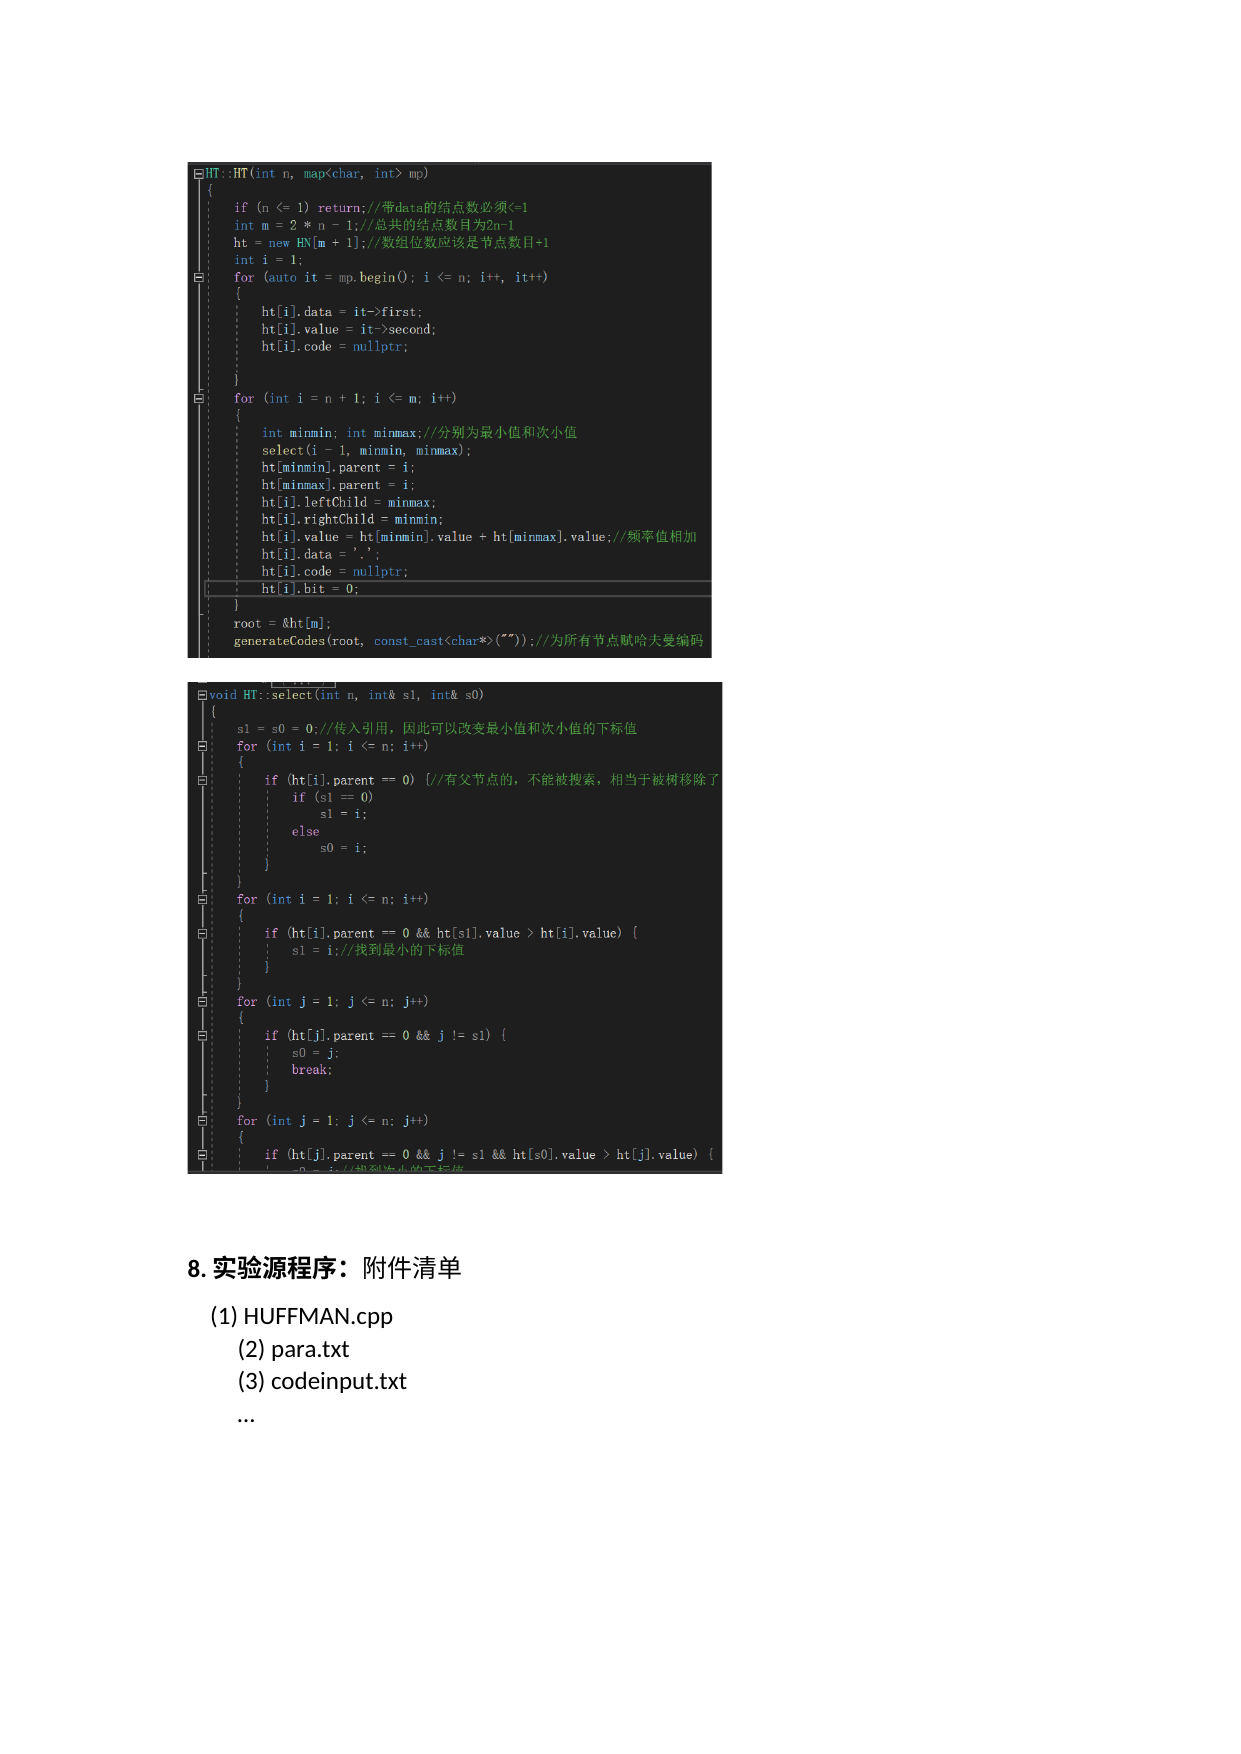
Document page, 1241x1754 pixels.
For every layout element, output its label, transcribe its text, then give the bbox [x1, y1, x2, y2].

text … [187, 1397, 1053, 1429]
text 8. 实验源程序：附件清单 [187, 1234, 1053, 1299]
picture [187, 162, 712, 658]
picture [187, 682, 723, 1174]
text (3) codeinput.txt [187, 1364, 1053, 1397]
text (2) para.txt [187, 1332, 1053, 1364]
text (1) HUFFMAN.cpp [187, 1299, 1053, 1332]
